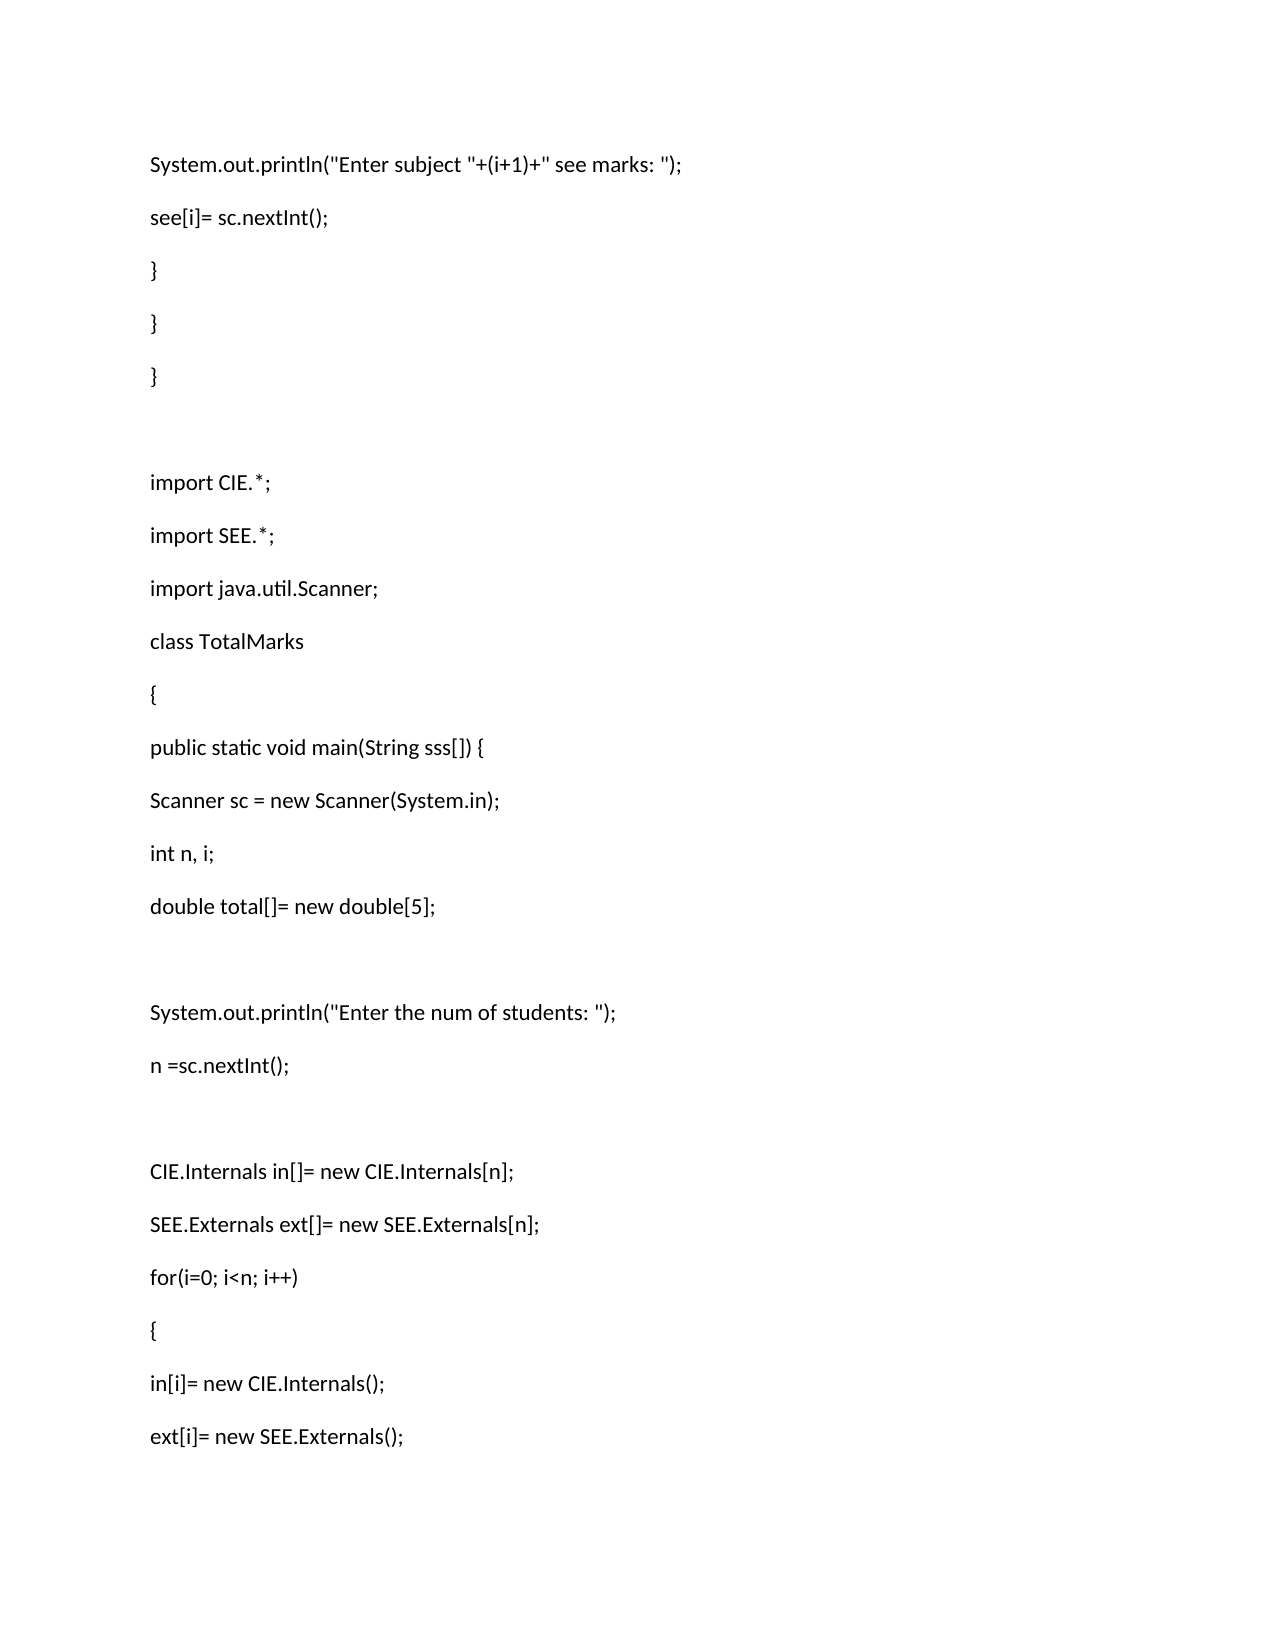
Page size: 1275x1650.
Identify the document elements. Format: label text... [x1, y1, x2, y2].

text } [150, 256, 1125, 284]
text for(i=0; i<n; i++) [150, 1263, 1125, 1291]
text } [150, 309, 1125, 337]
text System.out.println("Enter the num of students: "); [150, 998, 1125, 1026]
text SEE.Externals ext[]= new SEE.Externals[n]; [150, 1210, 1125, 1238]
text Scanner sc = new Scanner(System.in); [150, 786, 1125, 814]
text ext[i]= new SEE.Externals(); [150, 1422, 1125, 1451]
text import CIE.*; [150, 468, 1125, 496]
text n =sc.nextInt(); [150, 1051, 1125, 1079]
text } [150, 362, 1125, 390]
text import java.util.Scanner; [150, 574, 1125, 602]
text public static void main(String sss[]) { [150, 733, 1125, 761]
text int n, i; [150, 839, 1125, 867]
text CIE.Internals in[]= new CIE.Internals[n]; [150, 1157, 1125, 1185]
text double total[]= new double[5]; [150, 892, 1125, 920]
text in[i]= new CIE.Internals(); [150, 1369, 1125, 1397]
text class TotalMarks [150, 627, 1125, 655]
text { [150, 680, 1125, 708]
text import SEE.*; [150, 521, 1125, 549]
text { [150, 1316, 1125, 1344]
text see[i]= sc.nextInt(); [150, 203, 1125, 231]
text System.out.println("Enter subject "+(i+1)+" see marks: "); [150, 150, 1125, 178]
